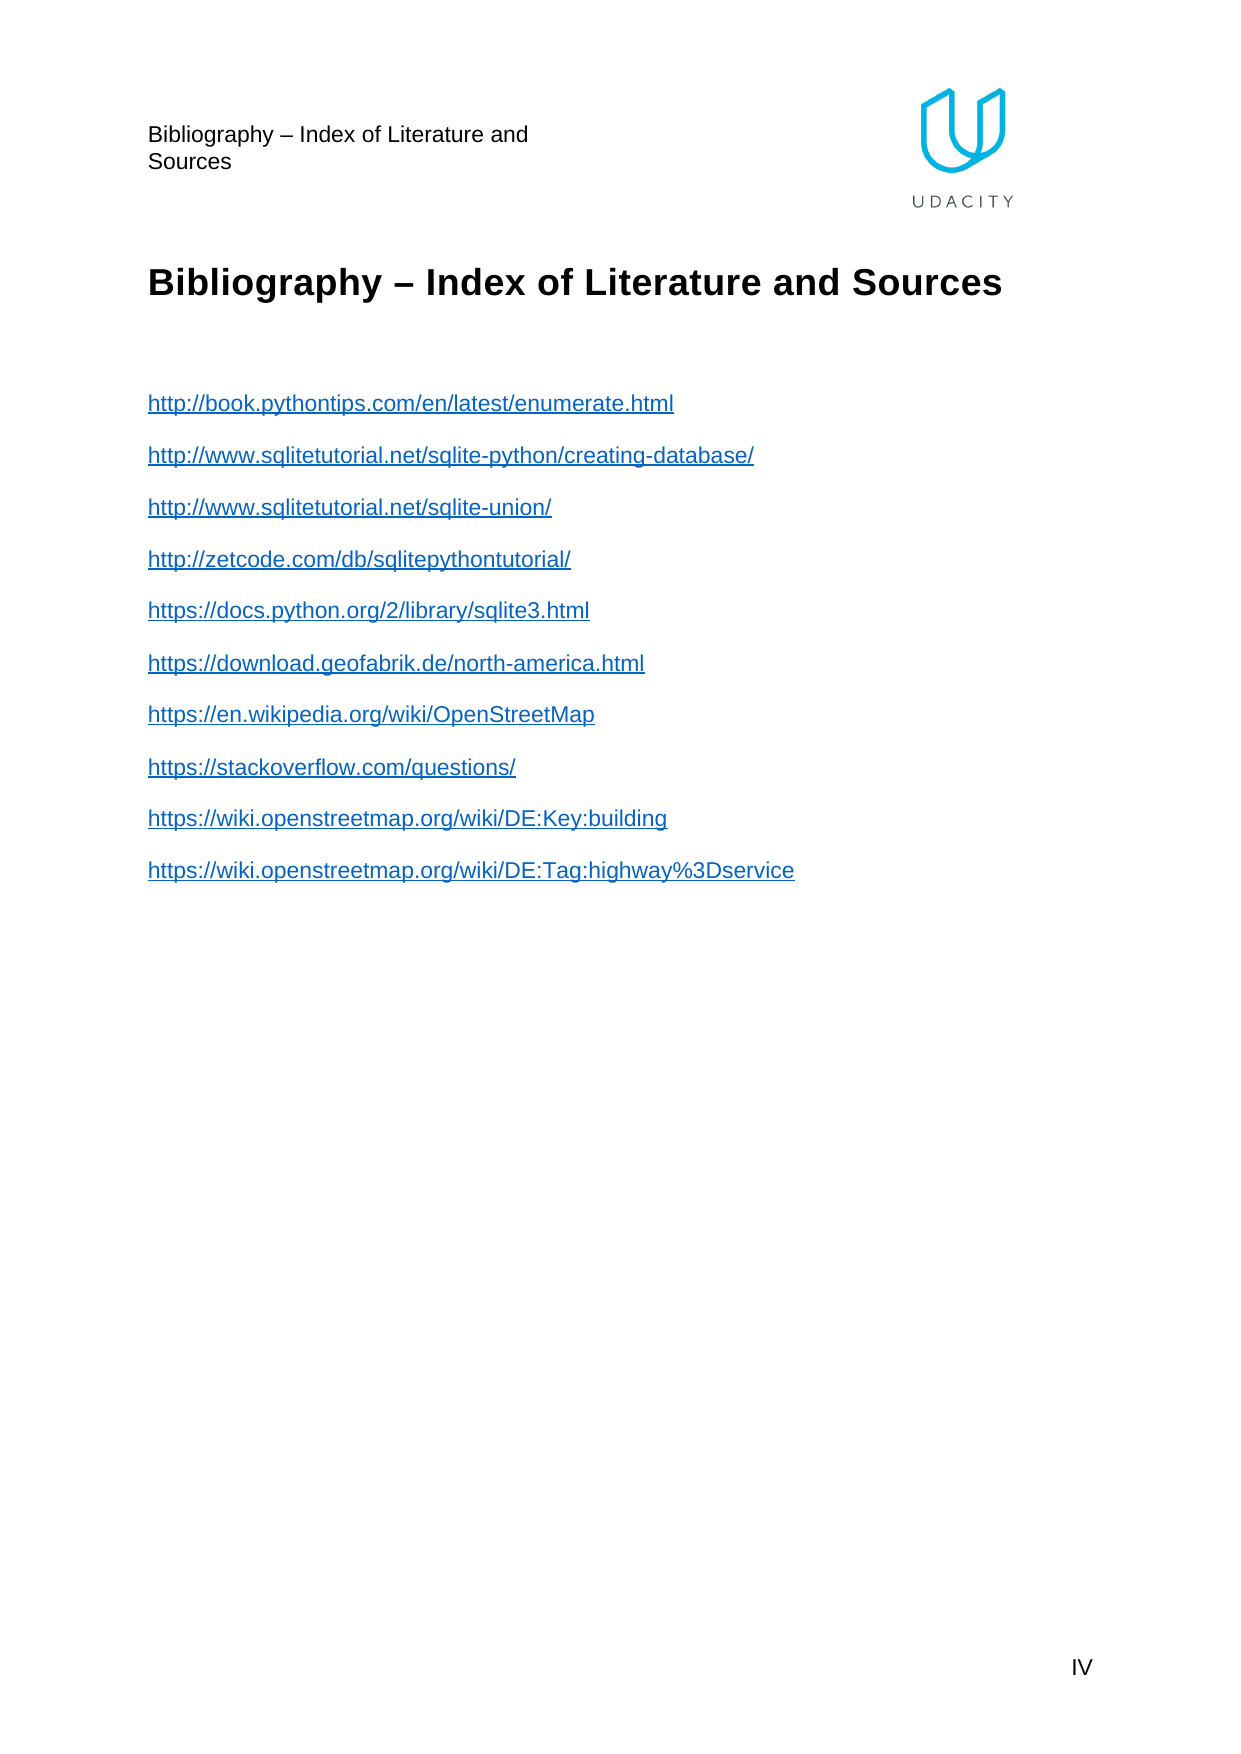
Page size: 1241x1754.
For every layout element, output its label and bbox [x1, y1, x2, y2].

picture [927, 97, 970, 167]
picture [903, 79, 1022, 212]
picture [982, 96, 999, 152]
